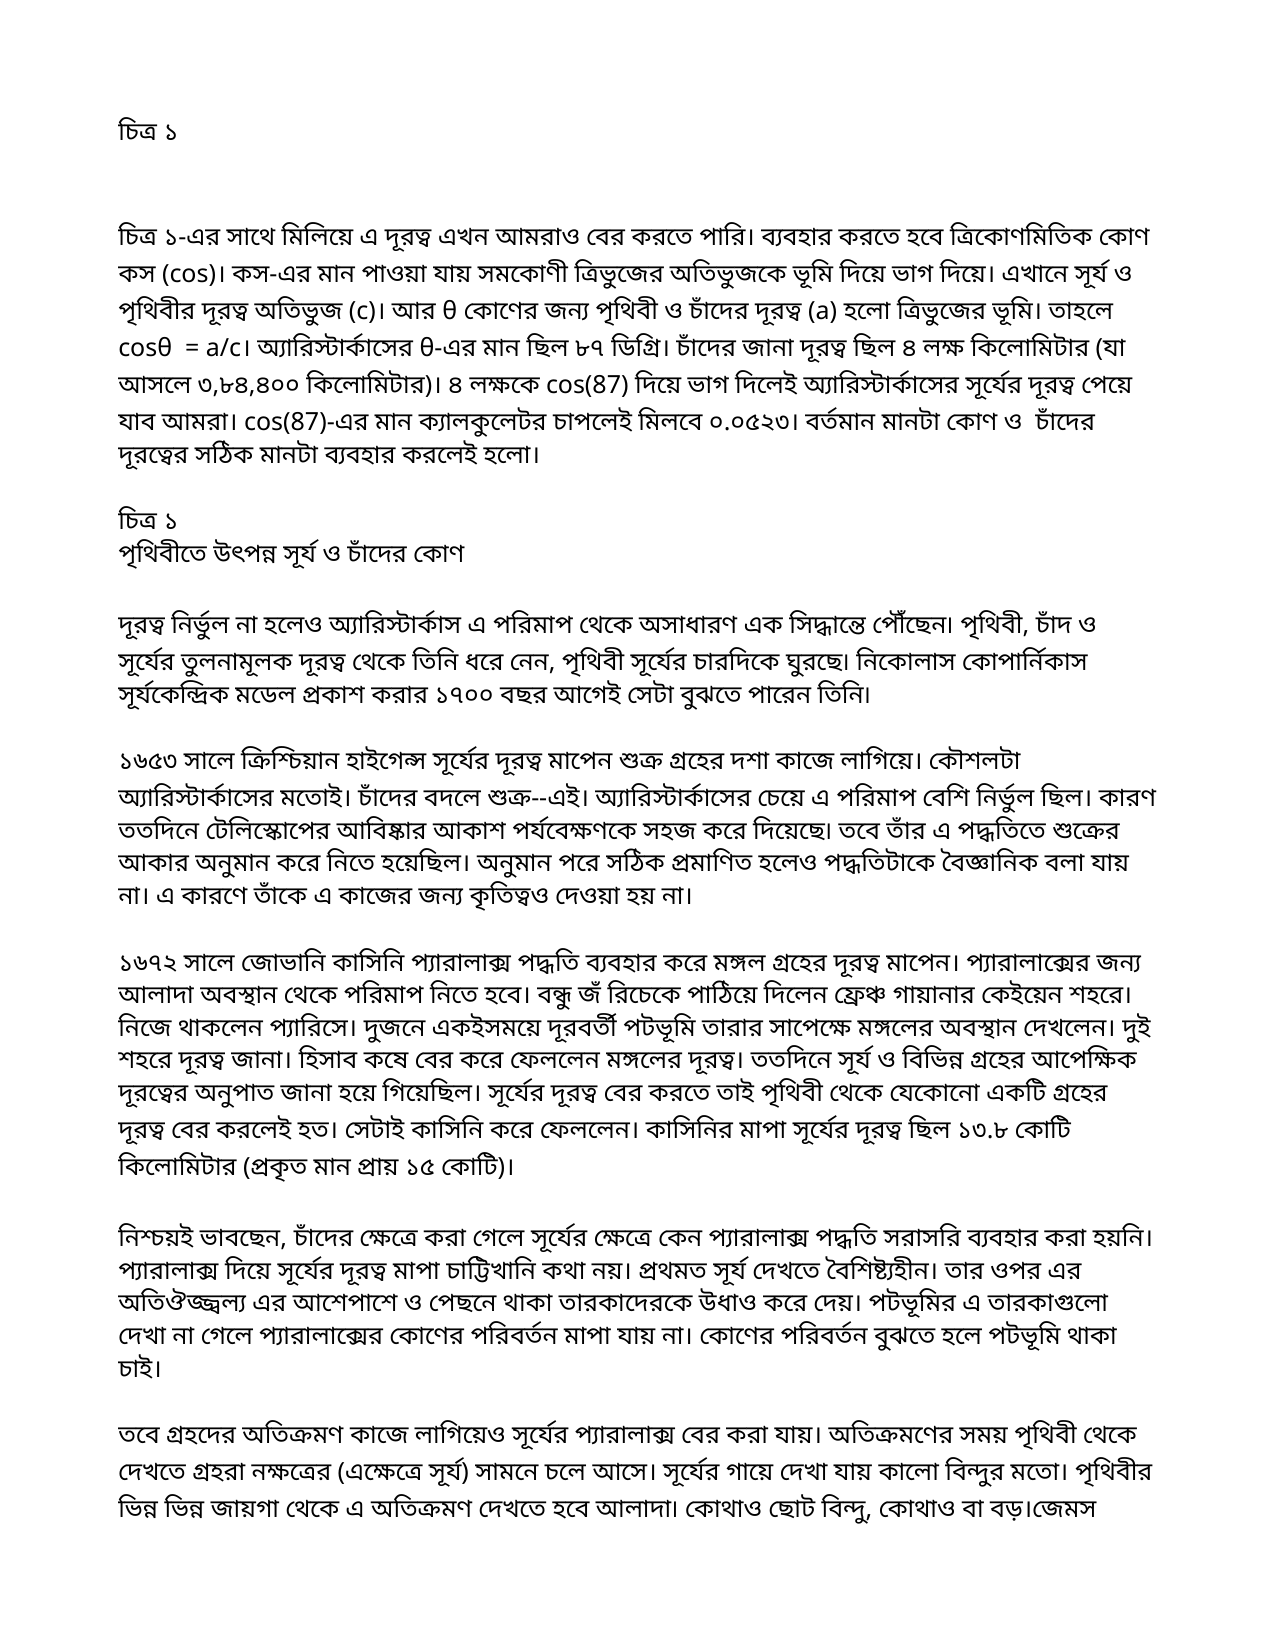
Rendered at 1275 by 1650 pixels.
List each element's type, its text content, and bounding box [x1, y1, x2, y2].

text চিত্র ১ [118, 118, 1157, 151]
text পৃথিবীতে উৎপন্ন সূর্য ও চাঁদের কোণ [118, 540, 1157, 573]
text চিত্র ১ [118, 507, 1157, 540]
text দূরত্ব নির্ভুল না হলেও অ্যারিস্টার্কাস এ পরিমাপ থেকে অসাধারণ এক সিদ্ধান্তে পৌঁছেন৷ পৃথিবী, চাঁদ ও সূর্যের তুলনামূলক দূরত্ব থেকে তিনি ধরে নেন, পৃথিবী সূর্যের চারদিকে ঘুরছে৷ নিকোলাস কোপার্নিকাস সূর্যকেন্দ্রিক মডেল প্রকাশ করার ১৭০০ বছর আগেই সেটা বুঝতে পারেন তিনি৷ ১৬৫৩ সালে ক্রিশ্চিয়ান হাইগেন্স সূর্যের দূরত্ব মাপেন শুক্র গ্রহের দশা কাজে লাগিয়ে। কৌশলটা অ্যারিস্টার্কাসের মতোই। চাঁদের বদলে শুক্র--এই। অ্যারিস্টার্কাসের চেয়ে এ পরিমাপ বেশি নির্ভুল ছিল। কারণ ততদিনে টেলিস্কোপের আবিষ্কার আকাশ পর্যবেক্ষণকে সহজ করে দিয়েছে৷ তবে তাঁর এ পদ্ধতিতে শুক্রের আকার অনুমান করে নিতে হয়েছিল। অনুমান পরে সঠিক প্রমাণিত হলেও পদ্ধতিটাকে বৈজ্ঞানিক বলা যায় না। এ কারণে তাঁকে এ কাজের জন্য কৃতিত্বও দেওয়া হয় না। ১৬৭২ সালে জোভানি কাসিনি প্যারালাক্স পদ্ধতি ব্যবহার করে মঙ্গল গ্রহের দূরত্ব মাপেন। প্যারালাক্সের জন্য আলাদা অবস্থান থেকে পরিমাপ নিতে হবে। বন্ধু জঁ রিচেকে পাঠিয়ে দিলেন ফ্রেঞ্চ গায়ানার কেইয়েন শহরে। নিজে থাকলেন প্যারিসে। দুজনে একইসময়ে দূরবর্তী পটভূমি তারার সাপেক্ষে মঙ্গলের অবস্থান দেখলেন। দুই শহরে দূরত্ব জানা। হিসাব কষে বের করে ফেললেন মঙ্গলের দূরত্ব। ততদিনে সূর্য ও বিভিন্ন গ্রহের আপেক্ষিক দূরত্বের অনুপাত জানা হয়ে গিয়েছিল। সূর্যের দূরত্ব বের করতে তাই পৃথিবী থেকে যেকোনো একটি গ্রহের দূরত্ব বের করলেই হত। সেটাই কাসিনি করে ফেললেন। কাসিনির মাপা সূর্যের দূরত্ব ছিল ১৩.৮ কোটি কিলোমিটার (প্রকৃত মান প্রায় ১৫ কোটি)। [118, 573, 1157, 1186]
text চিত্র ১-এর সাথে মিলিয়ে এ দূরত্ব এখন আমরাও বের করতে পারি। ব্যবহার করতে হবে ত্রিকোণমিতিক কোণ কস (cos)। কস-এর মান পাওয়া যায় সমকোণী ত্রিভুজের অতিভুজকে ভূমি দিয়ে ভাগ দিয়ে। এখানে সূর্য ও পৃথিবীর দূরত্ব অতিভুজ (c)। আর θ কোণের জন্য পৃথিবী ও চাঁদের দূরত্ব (a) হলো ত্রিভুজের ভূমি। তাহলে cosθ = a/c। অ্যারিস্টার্কাসের θ-এর মান ছিল ৮৭ ডিগ্রি। চাঁদের জানা দূরত্ব ছিল ৪ লক্ষ কিলোমিটার (যা আসলে ৩,৮৪,৪০০ কিলোমিটার)। ৪ লক্ষকে cos(87) দিয়ে ভাগ দিলেই অ্যারিস্টার্কাসের সূর্যের দূরত্ব পেয়ে যাব আমরা। cos(87)-এর মান ক্যালকুলেটর চাপলেই মিলবে ০.০৫২৩। বর্তমান মানটা কোণ ও চাঁদের দূরত্বের সঠিক মানটা ব্যবহার করলেই হলো। [118, 219, 1157, 473]
